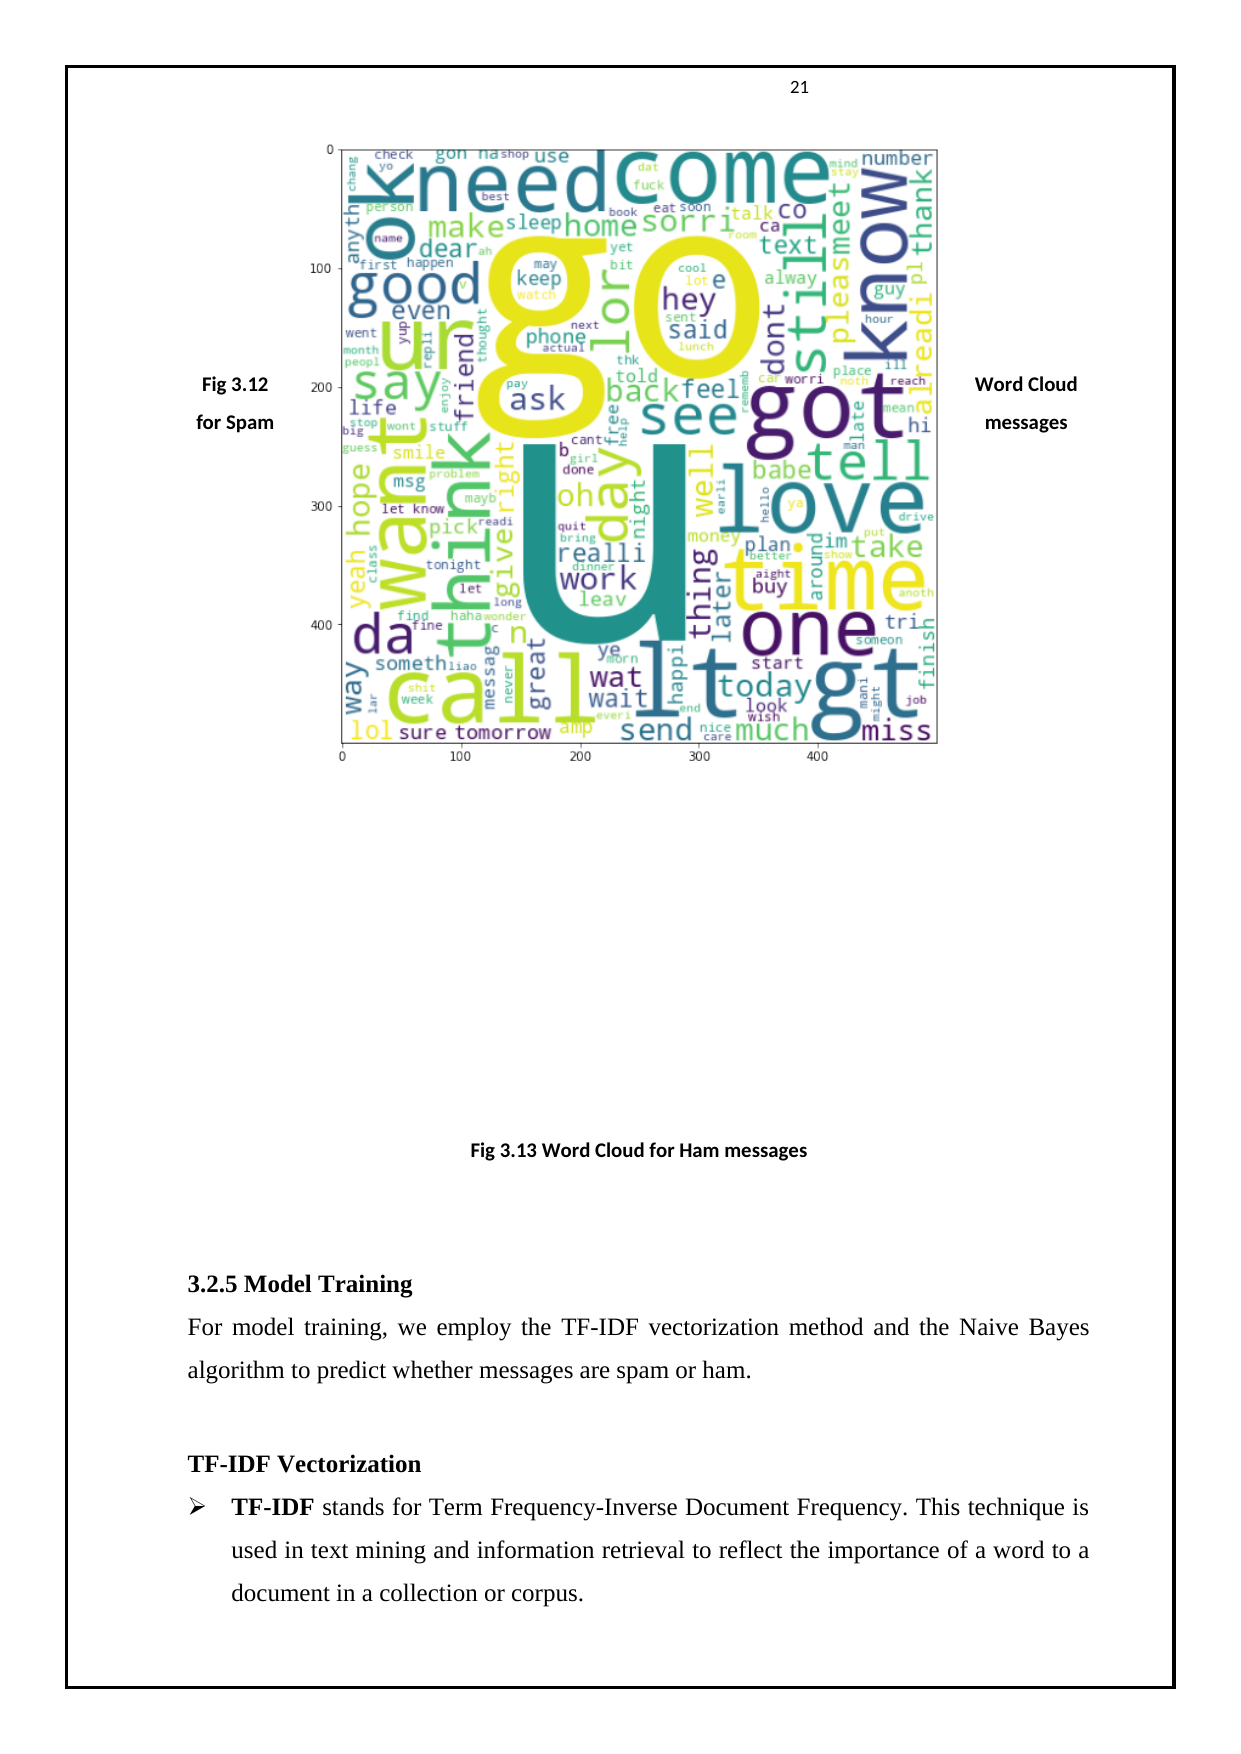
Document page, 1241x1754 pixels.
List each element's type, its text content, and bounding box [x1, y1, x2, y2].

text Fig 3.12 Word Cloud for Spam messages [187, 371, 301, 435]
text Fig 3.13 Word Cloud for Ham messages [187, 1137, 1090, 1163]
picture [301, 136, 943, 772]
text TF-IDF Vectorization [187, 1449, 1090, 1477]
text Fig 3.12 Word Cloud for Spam messages [943, 371, 1090, 435]
text For model training, we employ the TF-IDF vectorization method and the Naive Bayes algorithm to predict whether messages are spam or ham. [187, 1312, 1090, 1384]
list TF-IDF stands for Term Frequency-Inverse Document Frequency. This technique is used in text mining and information retrieval to reflect the importance of a word to a document in a collection or corpus. [187, 1492, 1090, 1607]
text 3.2.5 Model Training [187, 1269, 1090, 1298]
